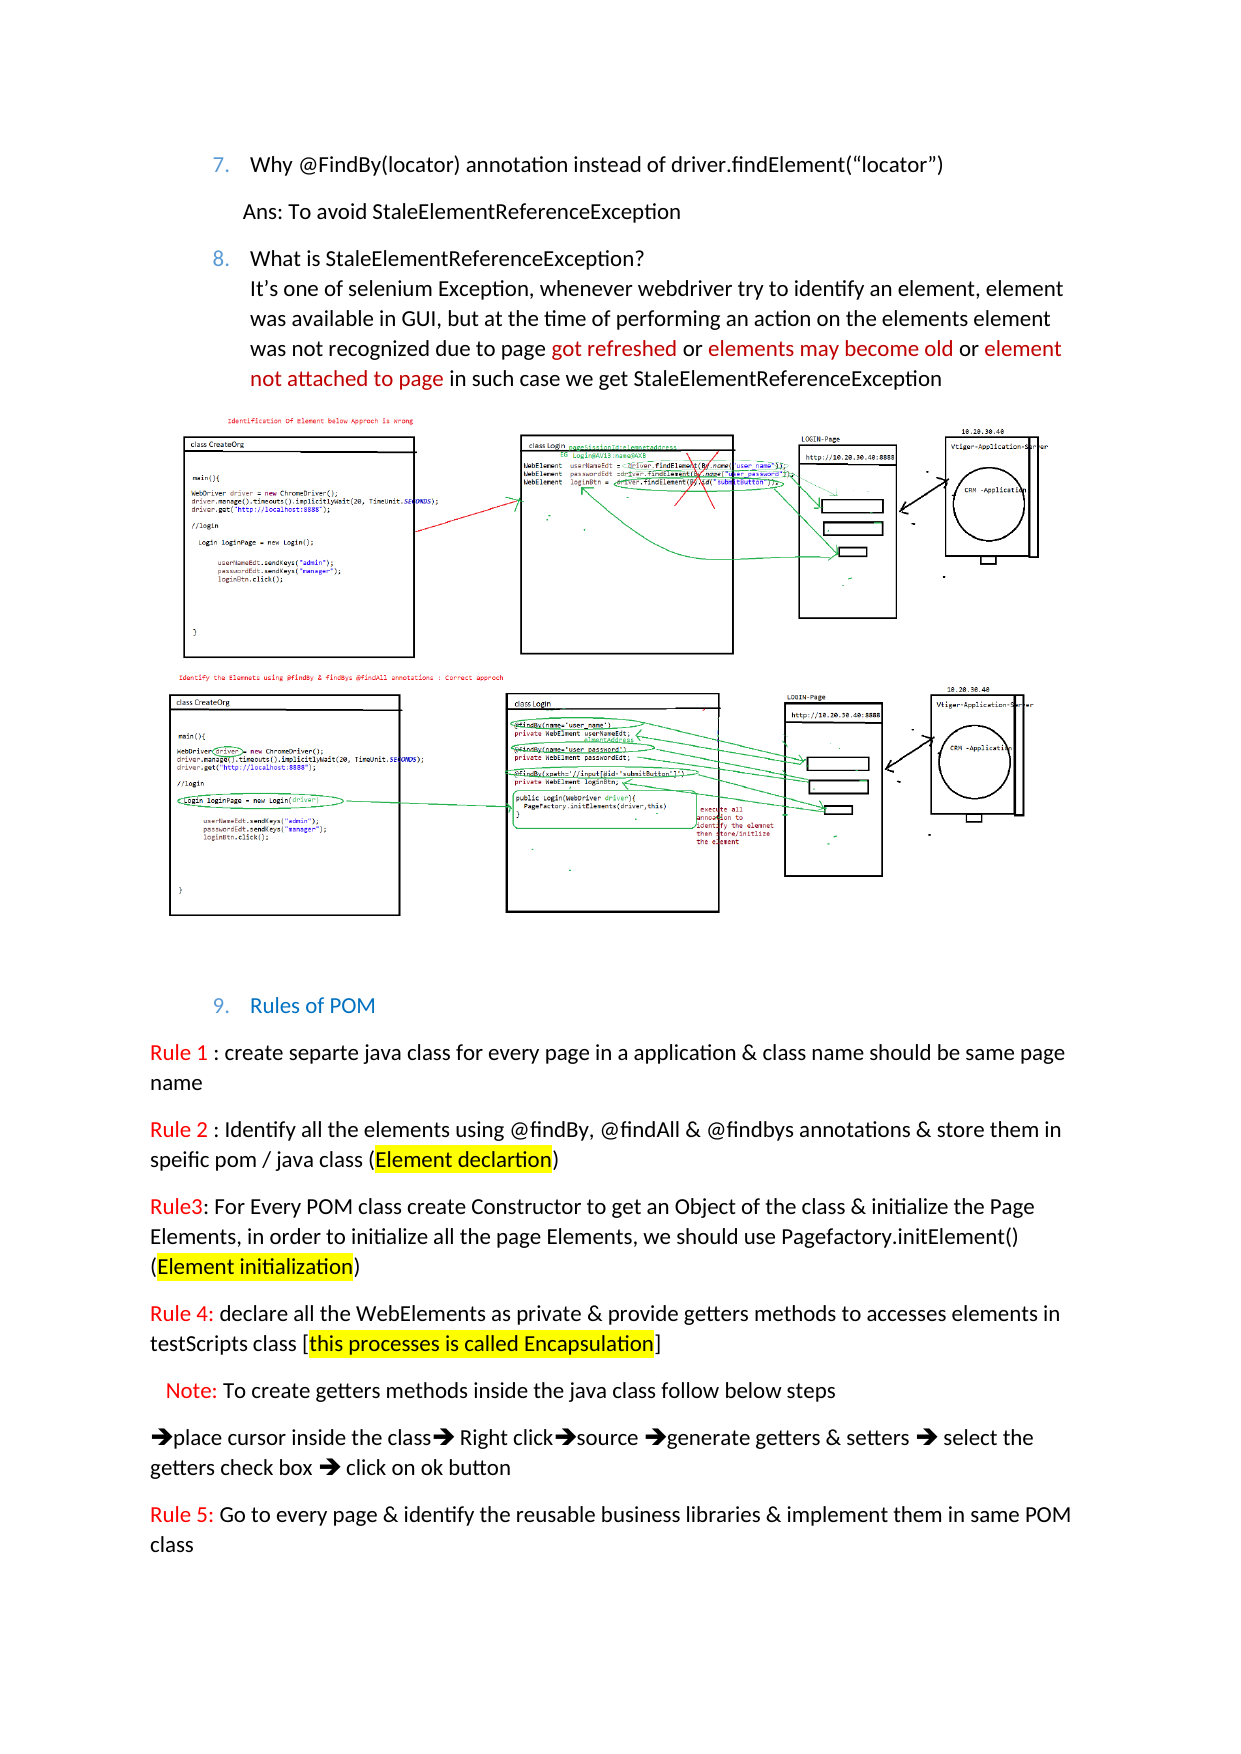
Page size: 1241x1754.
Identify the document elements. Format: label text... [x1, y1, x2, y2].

list It’s one of selenium Exception, whenever webdriver try to identify an element, element was available in GUI, but at the time of performing an action on the elements element was not recognized due to page got refreshed or elements may become old or element not attached to page in such case we get StaleElementReferenceException [250, 274, 1090, 393]
text Note: To create getters methods inside the java class follow below steps [150, 1376, 1090, 1404]
text Rule 4: declare all the WebElements as private & provide getters methods to accesses elements in testScripts class [this processes is called Encapsulation] [150, 1299, 1090, 1358]
list Why @FindBy(locator) annotation instead of driver.findElement(“locator”) [212, 150, 1090, 178]
text Ans: To avoid StaleElementReferenceException [150, 197, 1090, 225]
list What is StaleElementReferenceException? [212, 244, 1090, 272]
picture [150, 411, 1089, 926]
text place cursor inside the class Right clicksource generate getters & setters select the getters check box click on ok button [150, 1423, 1090, 1482]
list Rules of POM [212, 991, 1090, 1019]
text Rule 1 : create separte java class for every page in a application & class name should be same page name [150, 1038, 1090, 1096]
text Rule 5: Go to every page & identify the reusable business libraries & implement them in same POM class [150, 1500, 1090, 1559]
text Rule3: For Every POM class create Constructor to get an Object of the class & initialize the Page Elements, in order to initialize all the page Elements, we should use Pagefactory.initElement() (Element initialization) [150, 1192, 1090, 1281]
text Rule 2 : Identify all the elements using @findBy, @findAll & @findbys annotations & store them in speific pom / java class (Element declartion) [150, 1115, 1090, 1173]
